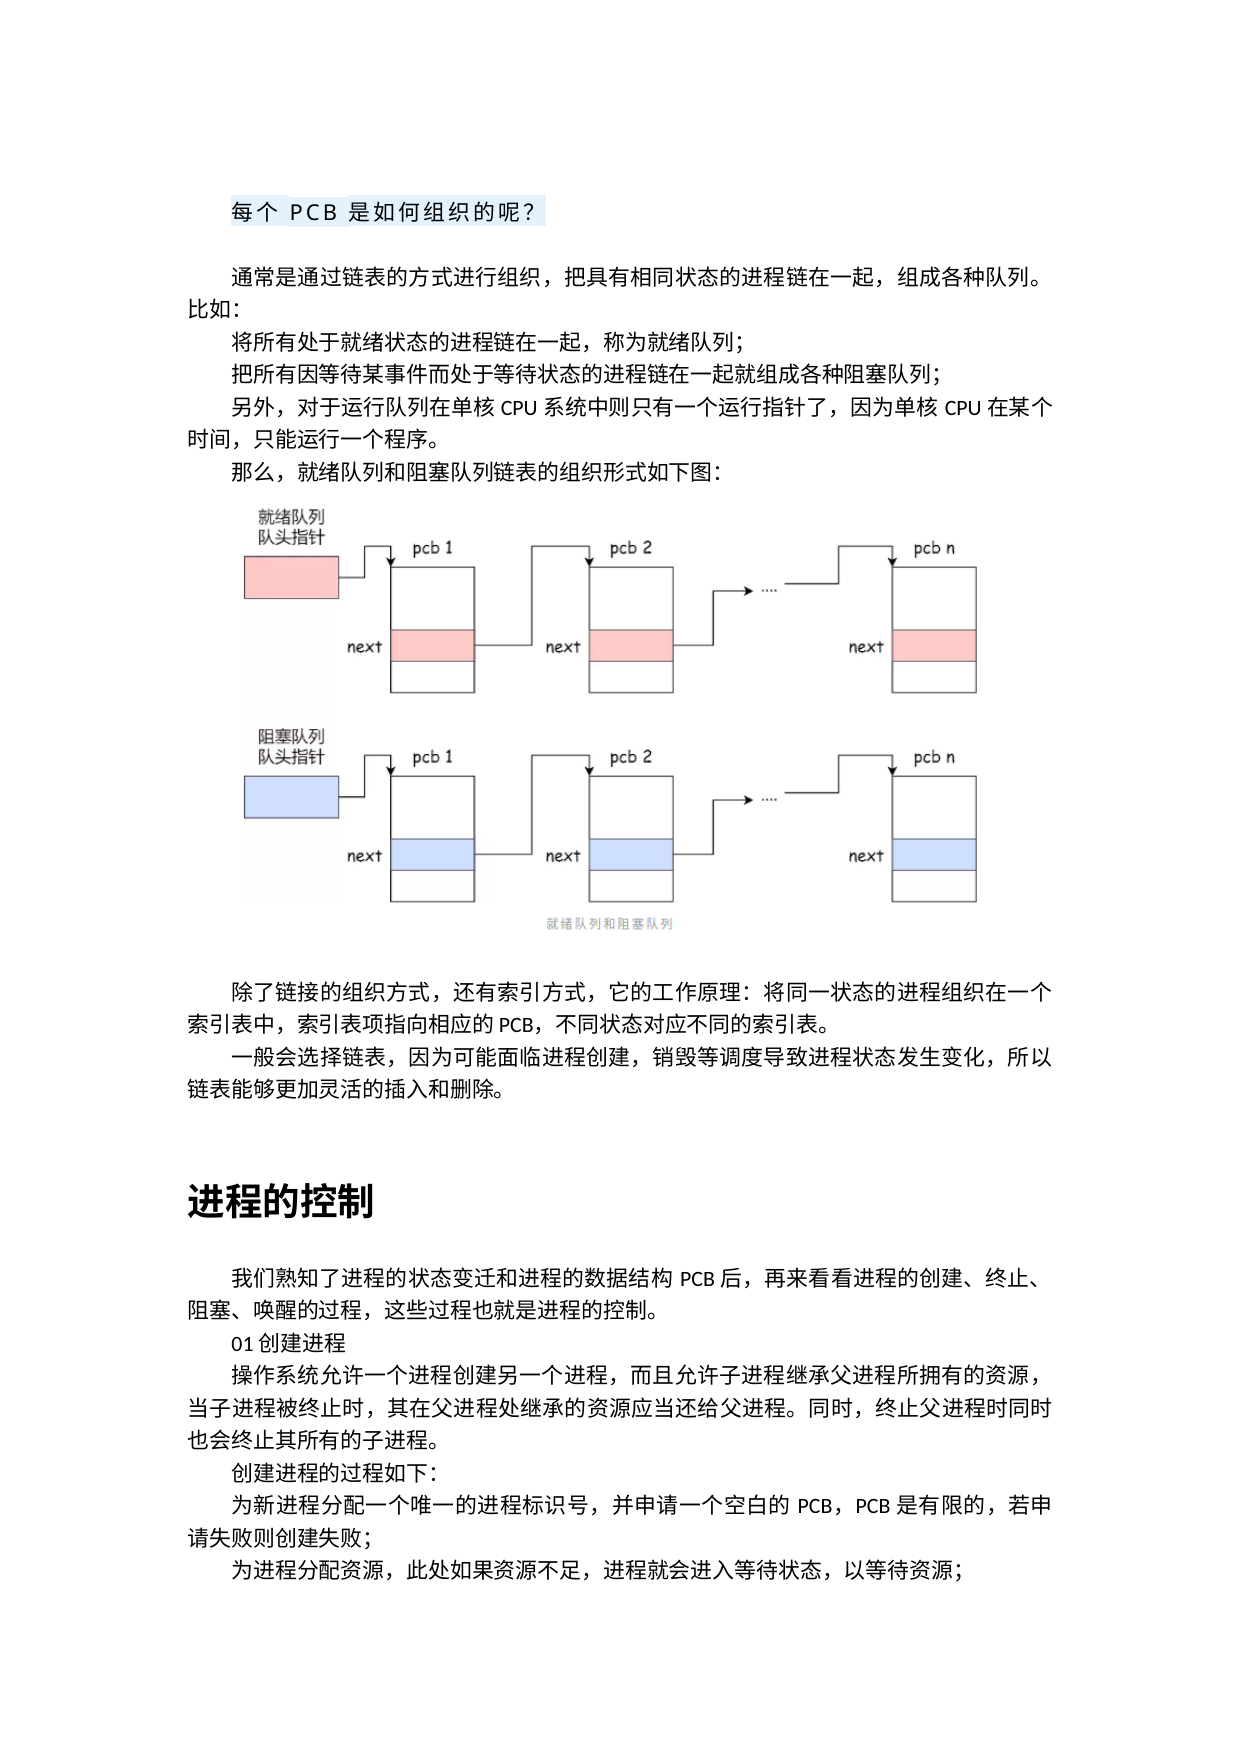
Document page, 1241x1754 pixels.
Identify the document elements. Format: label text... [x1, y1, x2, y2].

text 将所有处于就绪状态的进程链在一起，称为就绪队列； [187, 324, 1053, 357]
text 把所有因等待某事件而处于等待状态的进程链在一起就组成各种阻塞队列； [187, 357, 1053, 389]
text 为进程分配资源，此处如果资源不足，进程就会进入等待状态，以等待资源； [187, 1553, 1053, 1585]
text 通常是通过链表的方式进行组织，把具有相同状态的进程链在一起，组成各种队列。比如： [187, 259, 1053, 324]
picture [231, 493, 1005, 936]
text 除了链接的组织方式，还有索引方式，它的工作原理：将同一状态的进程组织在一个索引表中，索引表项指向相应的 PCB，不同状态对应不同的索引表。 [187, 974, 1053, 1039]
text 创建进程的过程如下： [187, 1455, 1053, 1488]
text 每个 PCB 是如何组织的呢？ [187, 194, 1053, 227]
text 为新进程分配一个唯一的进程标识号，并申请一个空白的 PCB，PCB 是有限的，若申请失败则创建失败； [187, 1488, 1053, 1553]
text 操作系统允许一个进程创建另一个进程，而且允许子进程继承父进程所拥有的资源，当子进程被终止时，其在父进程处继承的资源应当还给父进程。同时，终止父进程时同时也会终止其所有的子进程。 [187, 1358, 1053, 1455]
text 我们熟知了进程的状态变迁和进程的数据结构 PCB 后，再来看看进程的创建、终止、阻塞、唤醒的过程，这些过程也就是进程的控制。 [187, 1260, 1053, 1325]
text 01 创建进程 [187, 1325, 1053, 1358]
text 另外，对于运行队列在单核 CPU 系统中则只有一个运行指针了，因为单核 CPU 在某个时间，只能运行一个程序。 [187, 389, 1053, 454]
text 一般会选择链表，因为可能面临进程创建，销毁等调度导致进程状态发生变化，所以链表能够更加灵活的插入和删除。 [187, 1039, 1053, 1104]
subtitle 进程的控制 [187, 1166, 1053, 1231]
text 那么，就绪队列和阻塞队列链表的组织形式如下图： [187, 454, 1053, 487]
